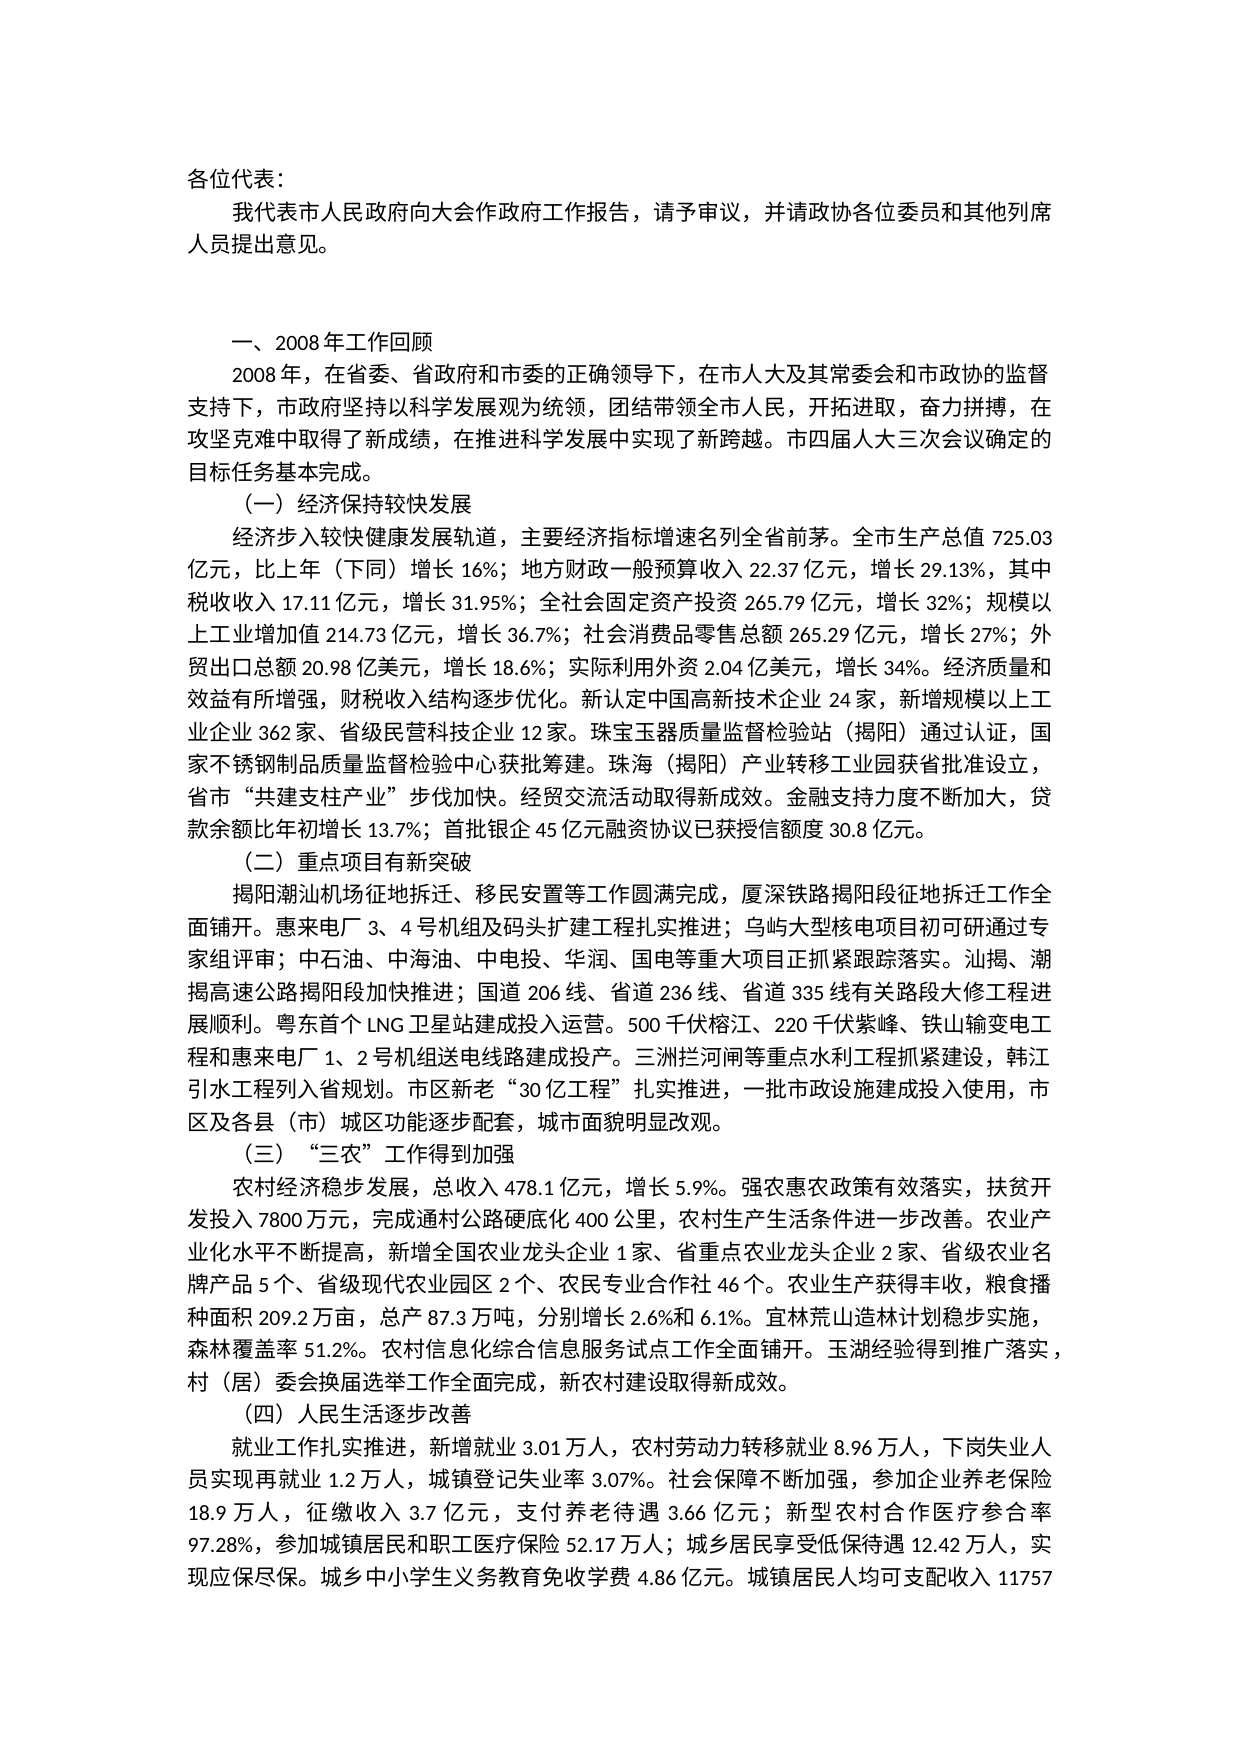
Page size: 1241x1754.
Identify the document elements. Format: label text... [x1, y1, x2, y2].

text （一）经济保持较快发展 [187, 487, 1053, 519]
text 各位代表： [187, 162, 1053, 194]
text 经济步入较快健康发展轨道，主要经济指标增速名列全省前茅。全市生产总值725.03亿元，比上年（下同）增长16%；地方财政一般预算收入22.37亿元，增长29.13%，其中税收收入17.11亿元，增长31.95%；全社会固定资产投资265.79亿元，增长32%；规模以上工业增加值214.73亿元，增长36.7%；社会消费品零售总额265.29亿元，增长27%；外贸出口总额20.98亿美元，增长18.6%；实际利用外资2.04亿美元，增长34%。经济质量和效益有所增强，财税收入结构逐步优化。新认定中国高新技术企业24家，新增规模以上工业企业362家、省级民营科技企业12家。珠宝玉器质量监督检验站（揭阳）通过认证，国家不锈钢制品质量监督检验中心获批筹建。珠海（揭阳）产业转移工业园获省批准设立，省市“共建支柱产业”步伐加快。经贸交流活动取得新成效。金融支持力度不断加大，贷款余额比年初增长13.7%；首批银企45亿元融资协议已获授信额度30.8亿元。 [187, 519, 1053, 844]
text 2008年，在省委、省政府和市委的正确领导下，在市人大及其常委会和市政协的监督支持下，市政府坚持以科学发展观为统领，团结带领全市人民，开拓进取，奋力拼搏，在攻坚克难中取得了新成绩，在推进科学发展中实现了新跨越。市四届人大三次会议确定的目标任务基本完成。 [187, 357, 1053, 487]
text （三）“三农”工作得到加强 [187, 1137, 1053, 1169]
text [187, 1429, 1053, 1592]
text 我代表市人民政府向大会作政府工作报告，请予审议，并请政协各位委员和其他列席人员提出意见。 [187, 194, 1053, 259]
text 揭阳潮汕机场征地拆迁、移民安置等工作圆满完成，厦深铁路揭阳段征地拆迁工作全面铺开。惠来电厂3、4号机组及码头扩建工程扎实推进；乌屿大型核电项目初可研通过专家组评审；中石油、中海油、中电投、华润、国电等重大项目正抓紧跟踪落实。汕揭、潮揭高速公路揭阳段加快推进；国道206线、省道236线、省道335线有关路段大修工程进展顺利。粤东首个LNG卫星站建成投入运营。500千伏榕江、220千伏紫峰、铁山输变电工程和惠来电厂1、2号机组送电线路建成投产。三洲拦河闸等重点水利工程抓紧建设，韩江引水工程列入省规划。市区新老“30亿工程”扎实推进，一批市政设施建成投入使用，市区及各县（市）城区功能逐步配套，城市面貌明显改观。 [187, 877, 1053, 1137]
text （二）重点项目有新突破 [187, 844, 1053, 877]
text 农村经济稳步发展，总收入478.1亿元，增长5.9%。强农惠农政策有效落实，扶贫开发投入7800万元，完成通村公路硬底化400公里，农村生产生活条件进一步改善。农业产业化水平不断提高，新增全国农业龙头企业1家、省重点农业龙头企业2家、省级农业名牌产品5个、省级现代农业园区2个、农民专业合作社46个。农业生产获得丰收，粮食播种面积209.2万亩，总产87.3万吨，分别增长2.6%和6.1%。宜林荒山造林计划稳步实施，森林覆盖率51.2%。农村信息化综合信息服务试点工作全面铺开。玉湖经验得到推广落实，村（居）委会换届选举工作全面完成，新农村建设取得新成效。 [187, 1169, 1053, 1397]
text 一、2008年工作回顾 [187, 324, 1053, 357]
text （四）人民生活逐步改善 [187, 1397, 1053, 1429]
